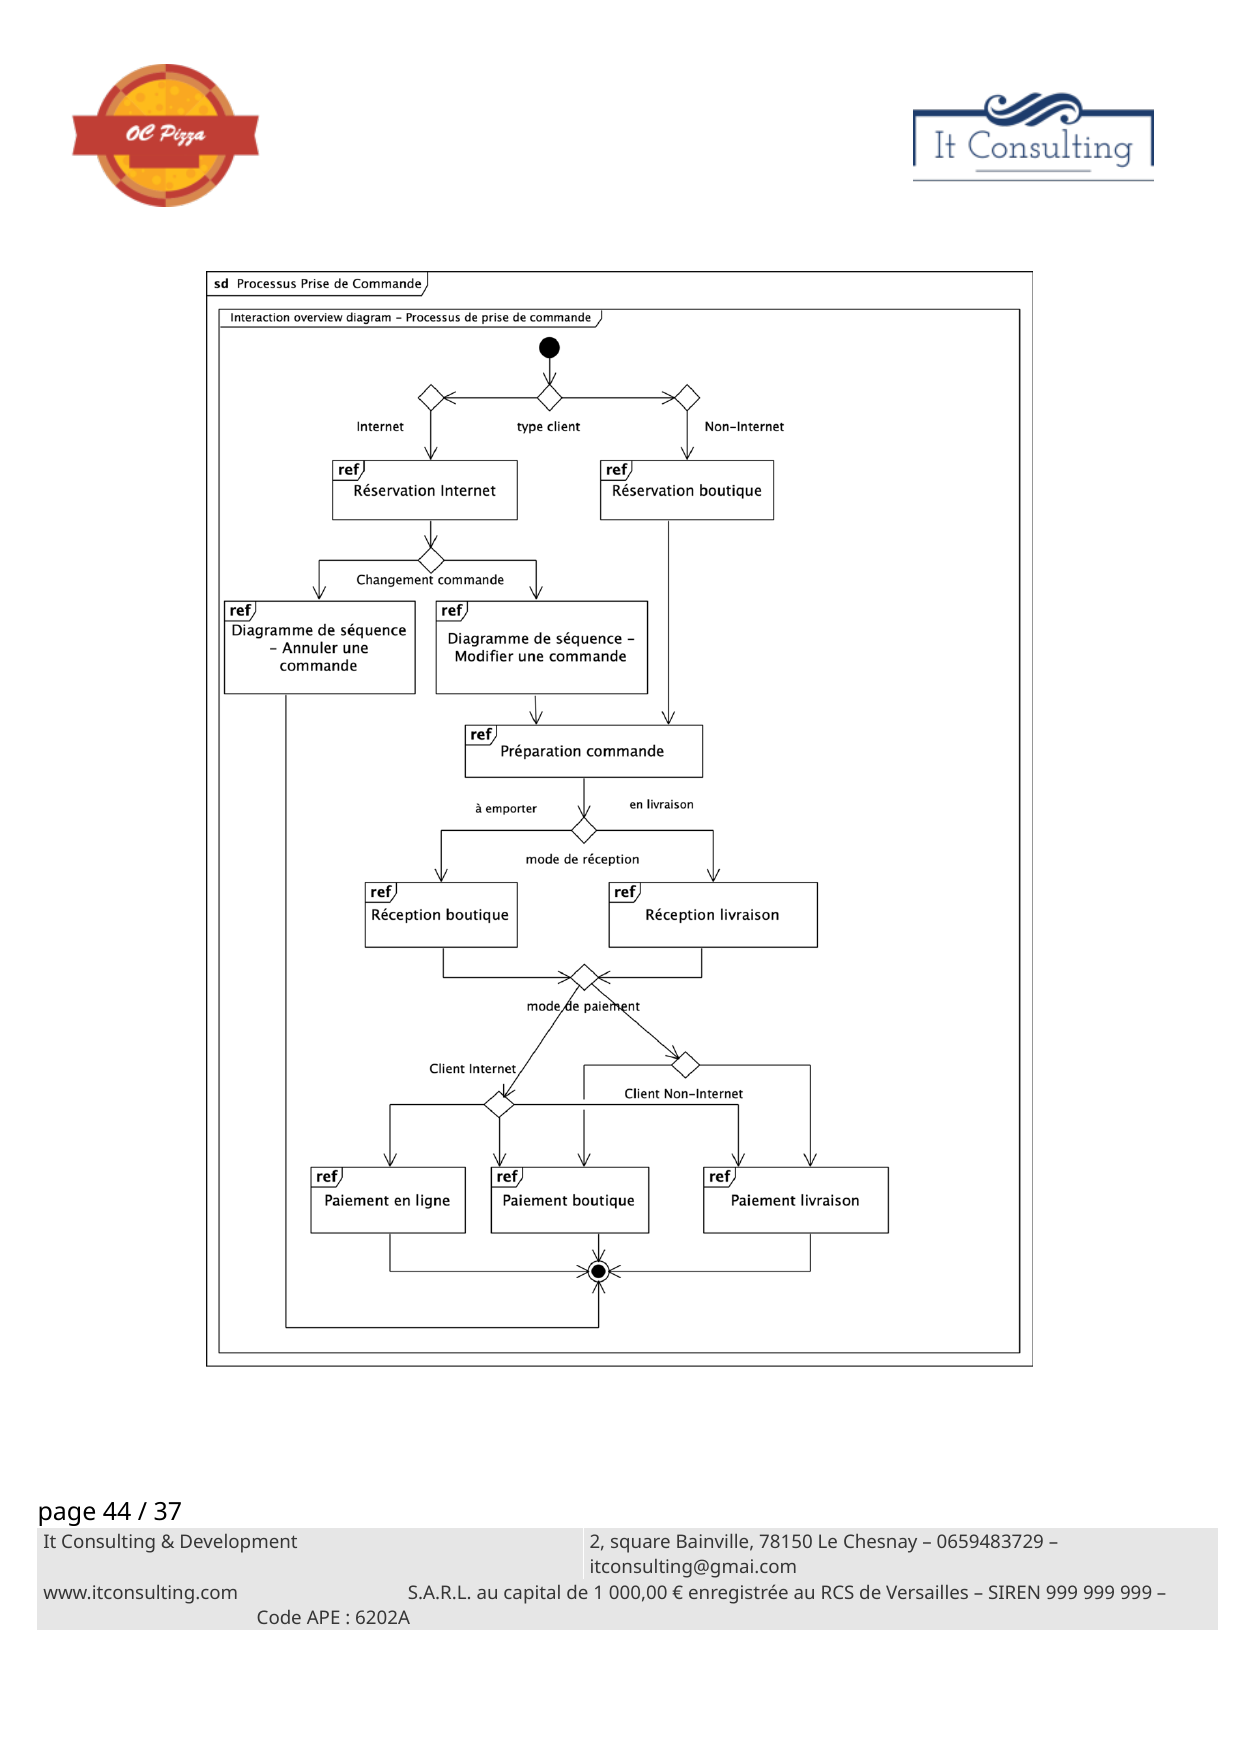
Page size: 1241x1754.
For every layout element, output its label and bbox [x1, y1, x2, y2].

picture [48, 64, 284, 207]
picture [206, 271, 1033, 1367]
picture [913, 64, 1154, 210]
